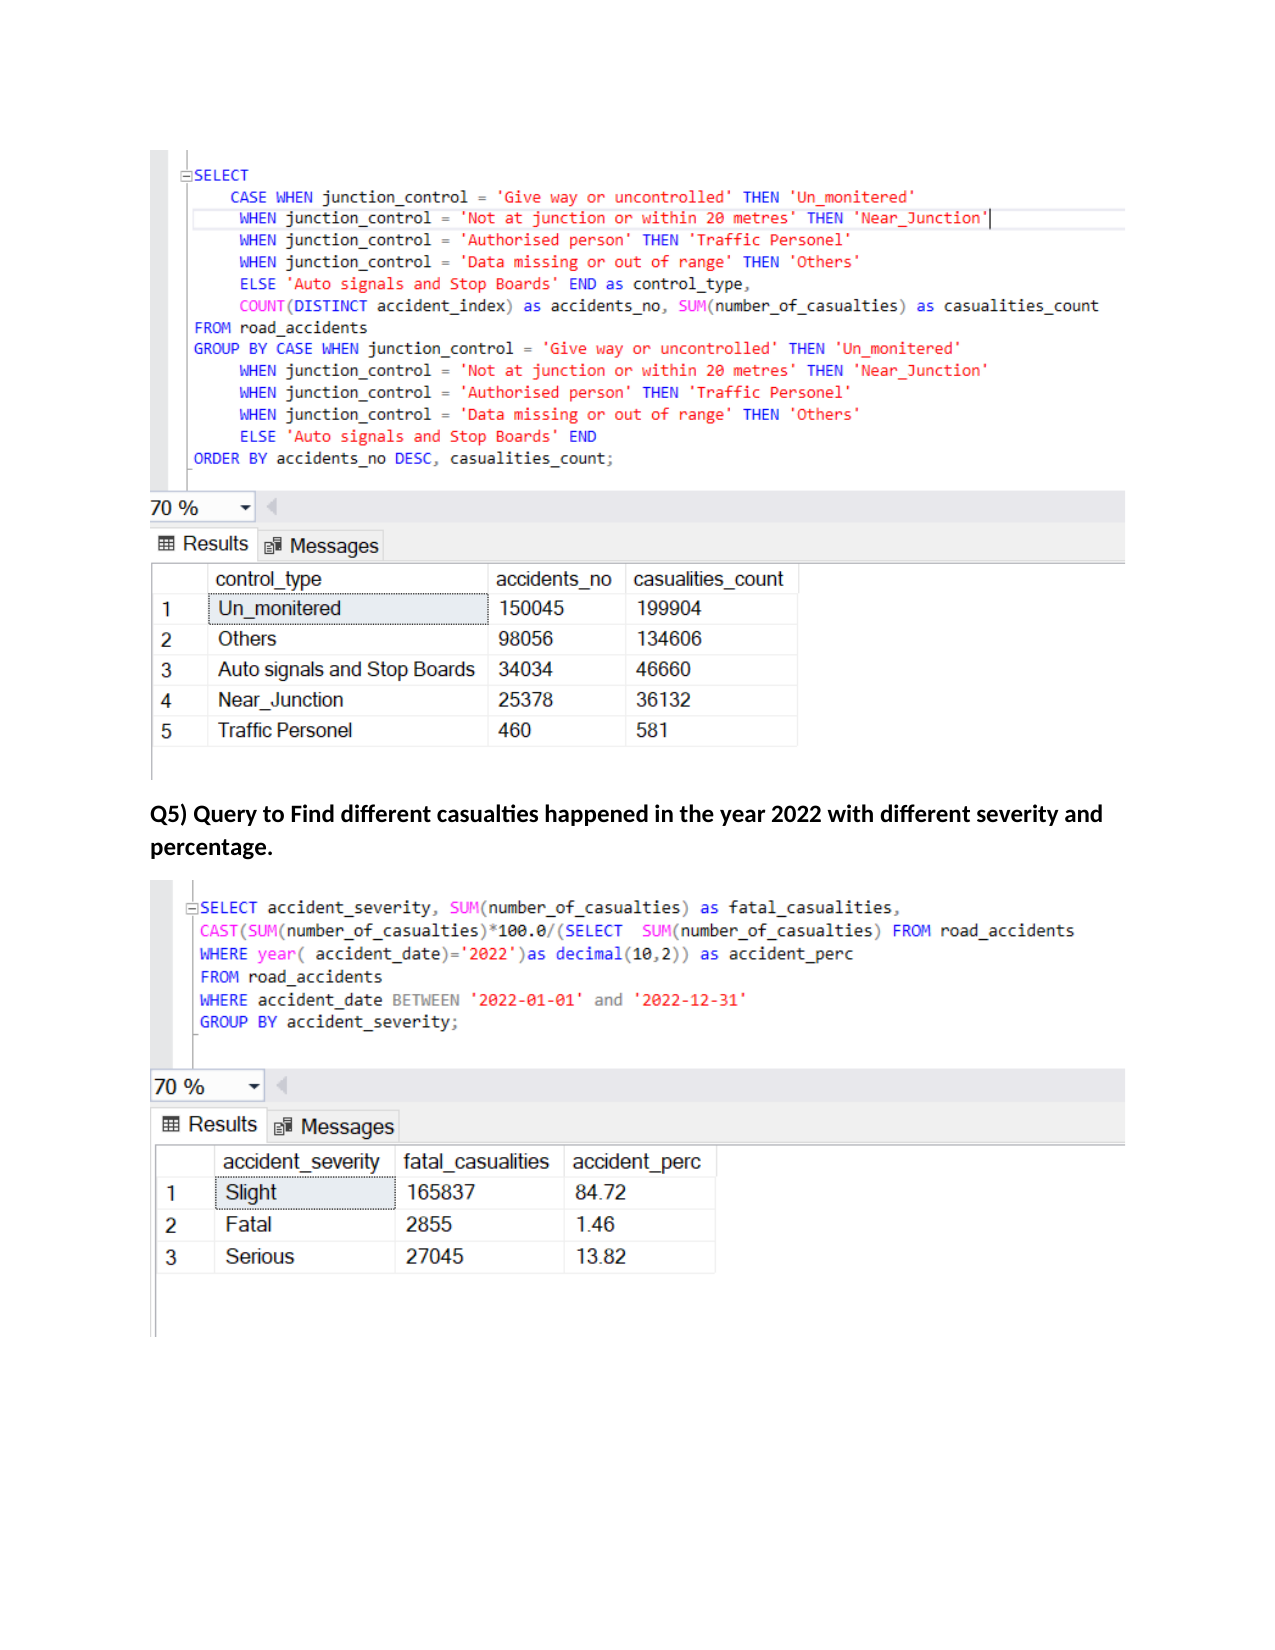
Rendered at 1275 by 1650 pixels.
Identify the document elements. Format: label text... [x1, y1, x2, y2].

picture [150, 150, 1125, 780]
picture [150, 880, 1125, 1337]
text Q5) Query to Find different casualties happened in the year 2022 with different severity and percentage. [150, 798, 1125, 862]
